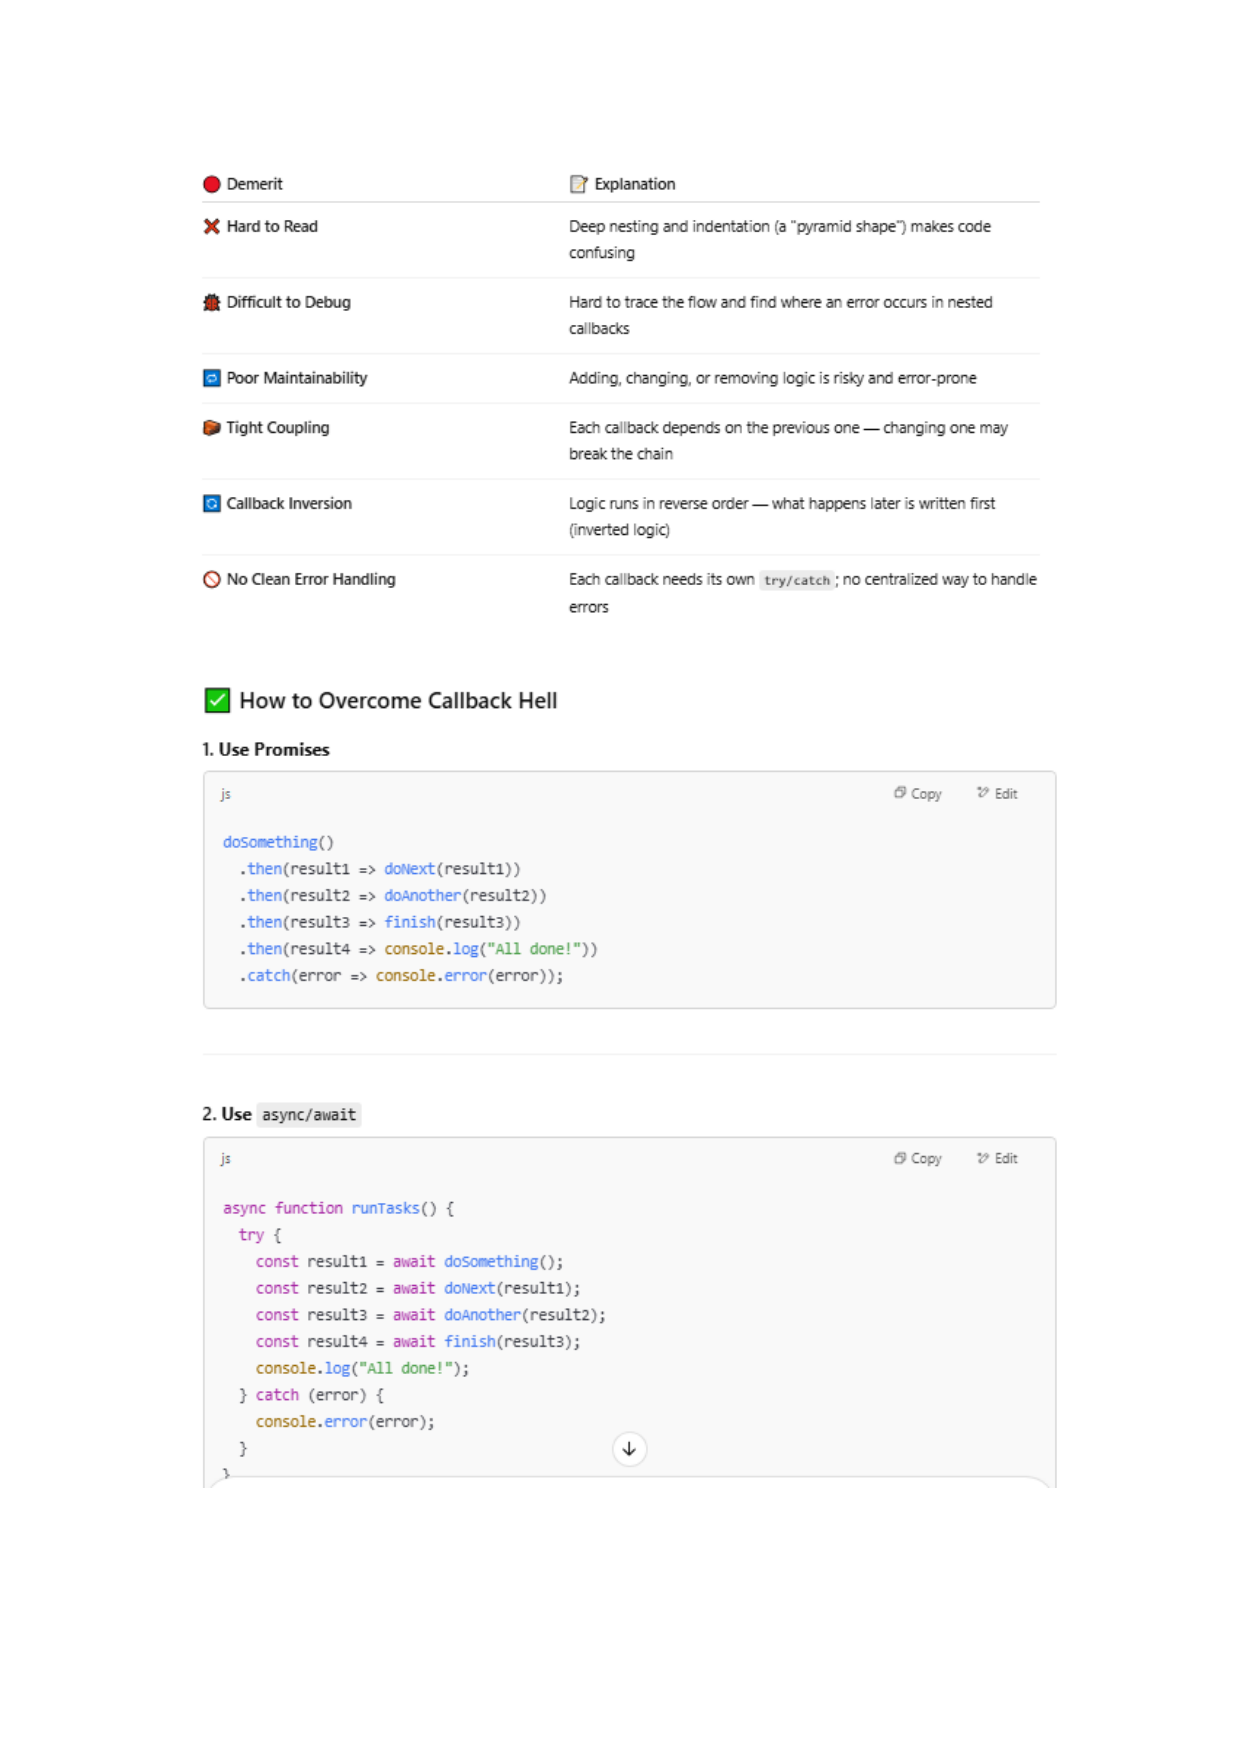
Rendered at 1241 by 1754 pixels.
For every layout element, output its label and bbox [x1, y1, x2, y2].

picture [150, 150, 1091, 655]
picture [150, 673, 1091, 1488]
